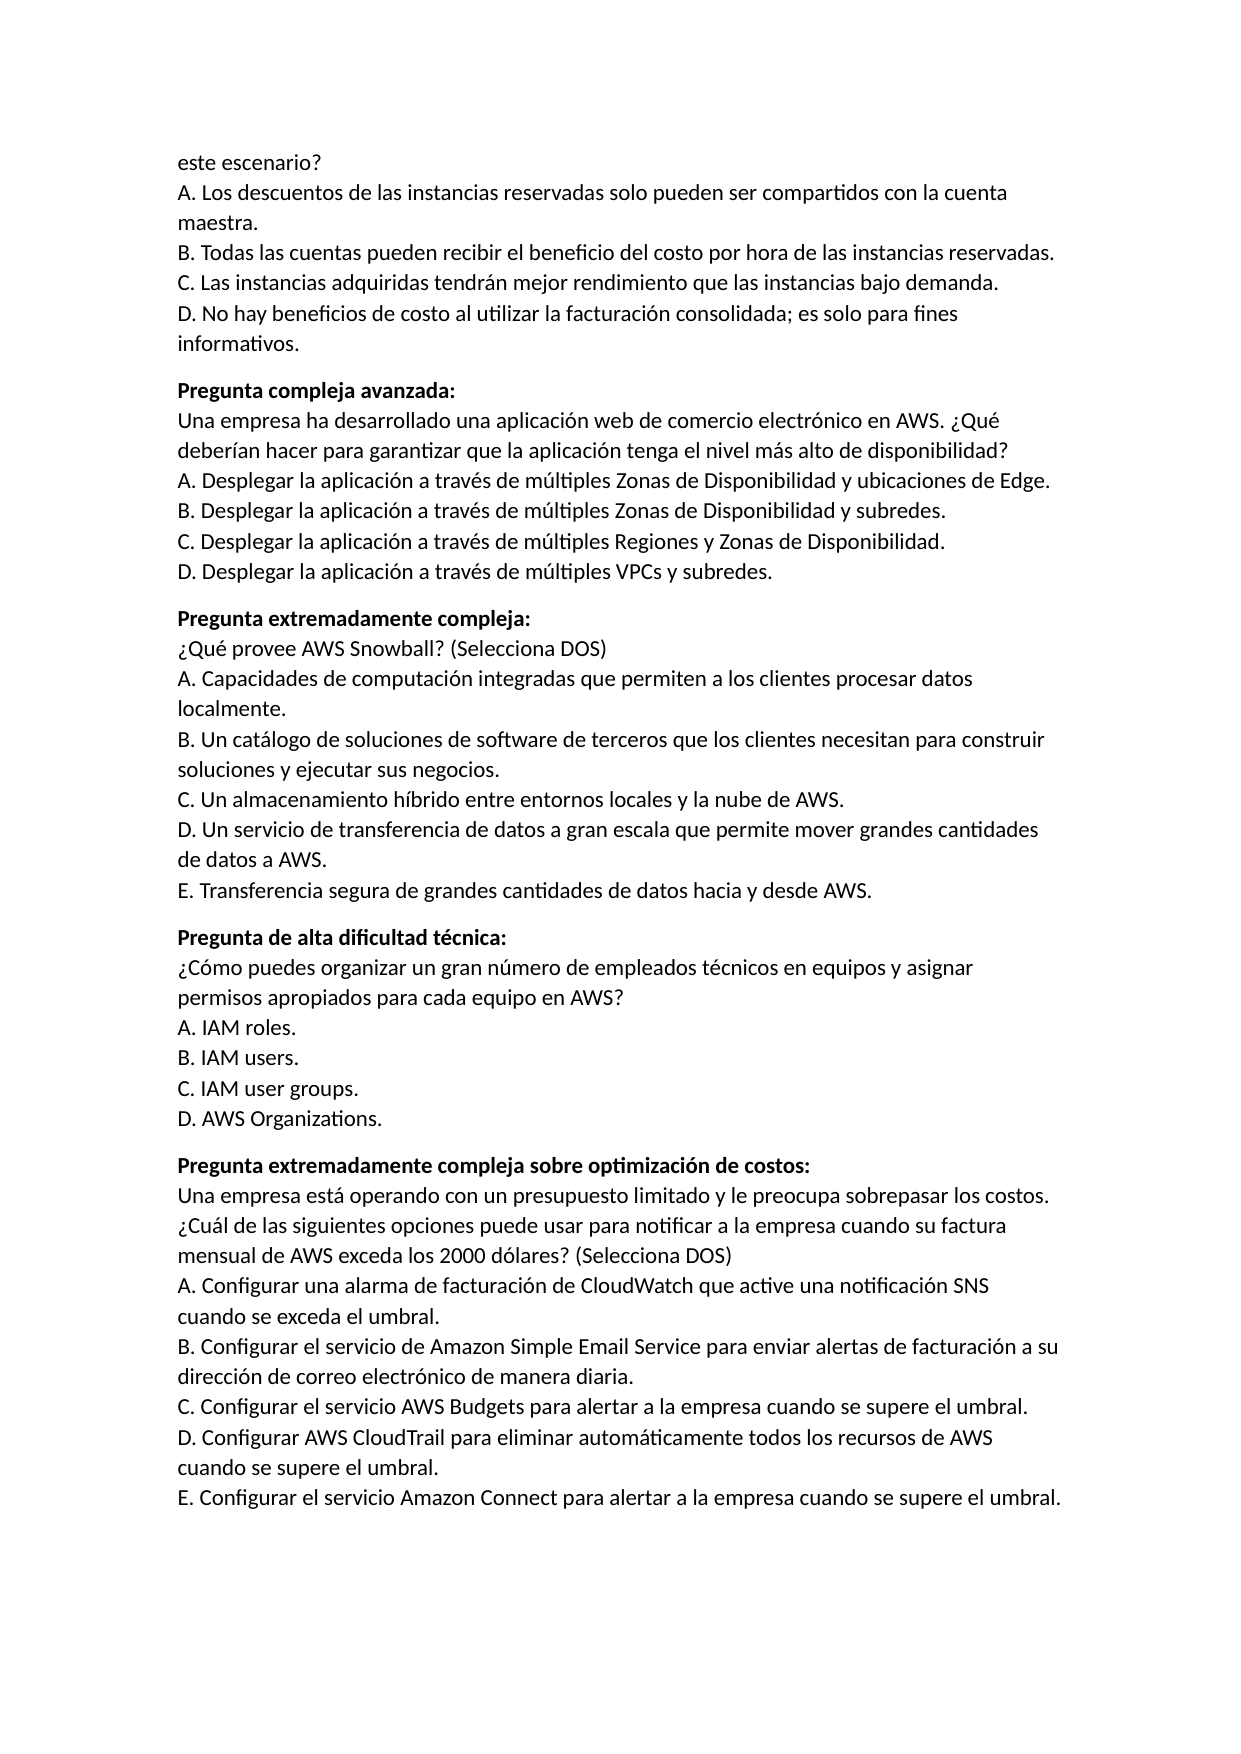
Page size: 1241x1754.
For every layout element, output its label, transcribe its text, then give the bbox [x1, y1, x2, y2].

text Pregunta extremadamente compleja sobre optimización de costos: Una empresa está operando con un presupuesto limitado y le preocupa sobrepasar los costos. ¿Cuál de las siguientes opciones puede usar para notificar a la empresa cuando su factura mensual de AWS exceda los 2000 dólares? (Selecciona DOS) A. Configurar una alarma de facturación de CloudWatch que active una notificación SNS cuando se exceda el umbral. B. Configurar el servicio de Amazon Simple Email Service para enviar alertas de facturación a su dirección de correo electrónico de manera diaria. C. Configurar el servicio AWS Budgets para alertar a la empresa cuando se supere el umbral. D. Configurar AWS CloudTrail para eliminar automáticamente todos los recursos de AWS cuando se supere el umbral. E. Configurar el servicio Amazon Connect para alertar a la empresa cuando se supere el umbral. [177, 1151, 1063, 1511]
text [177, 148, 1063, 357]
text Pregunta compleja avanzada: Una empresa ha desarrollado una aplicación web de comercio electrónico en AWS. ¿Qué deberían hacer para garantizar que la aplicación tenga el nivel más alto de disponibilidad? A. Desplegar la aplicación a través de múltiples Zonas de Disponibilidad y ubicaciones de Edge. B. Desplegar la aplicación a través de múltiples Zonas de Disponibilidad y subredes. C. Desplegar la aplicación a través de múltiples Regiones y Zonas de Disponibilidad. D. Desplegar la aplicación a través de múltiples VPCs y subredes. [177, 376, 1063, 585]
text Pregunta de alta dificultad técnica: ¿Cómo puedes organizar un gran número de empleados técnicos en equipos y asignar permisos apropiados para cada equipo en AWS? A. IAM roles. B. IAM users. C. IAM user groups. D. AWS Organizations. [177, 923, 1063, 1132]
text Pregunta extremadamente compleja: ¿Qué provee AWS Snowball? (Selecciona DOS) A. Capacidades de computación integradas que permiten a los clientes procesar datos localmente. B. Un catálogo de soluciones de software de terceros que los clientes necesitan para construir soluciones y ejecutar sus negocios. C. Un almacenamiento híbrido entre entornos locales y la nube de AWS. D. Un servicio de transferencia de datos a gran escala que permite mover grandes cantidades de datos a AWS. E. Transferencia segura de grandes cantidades de datos hacia y desde AWS. [177, 604, 1063, 904]
